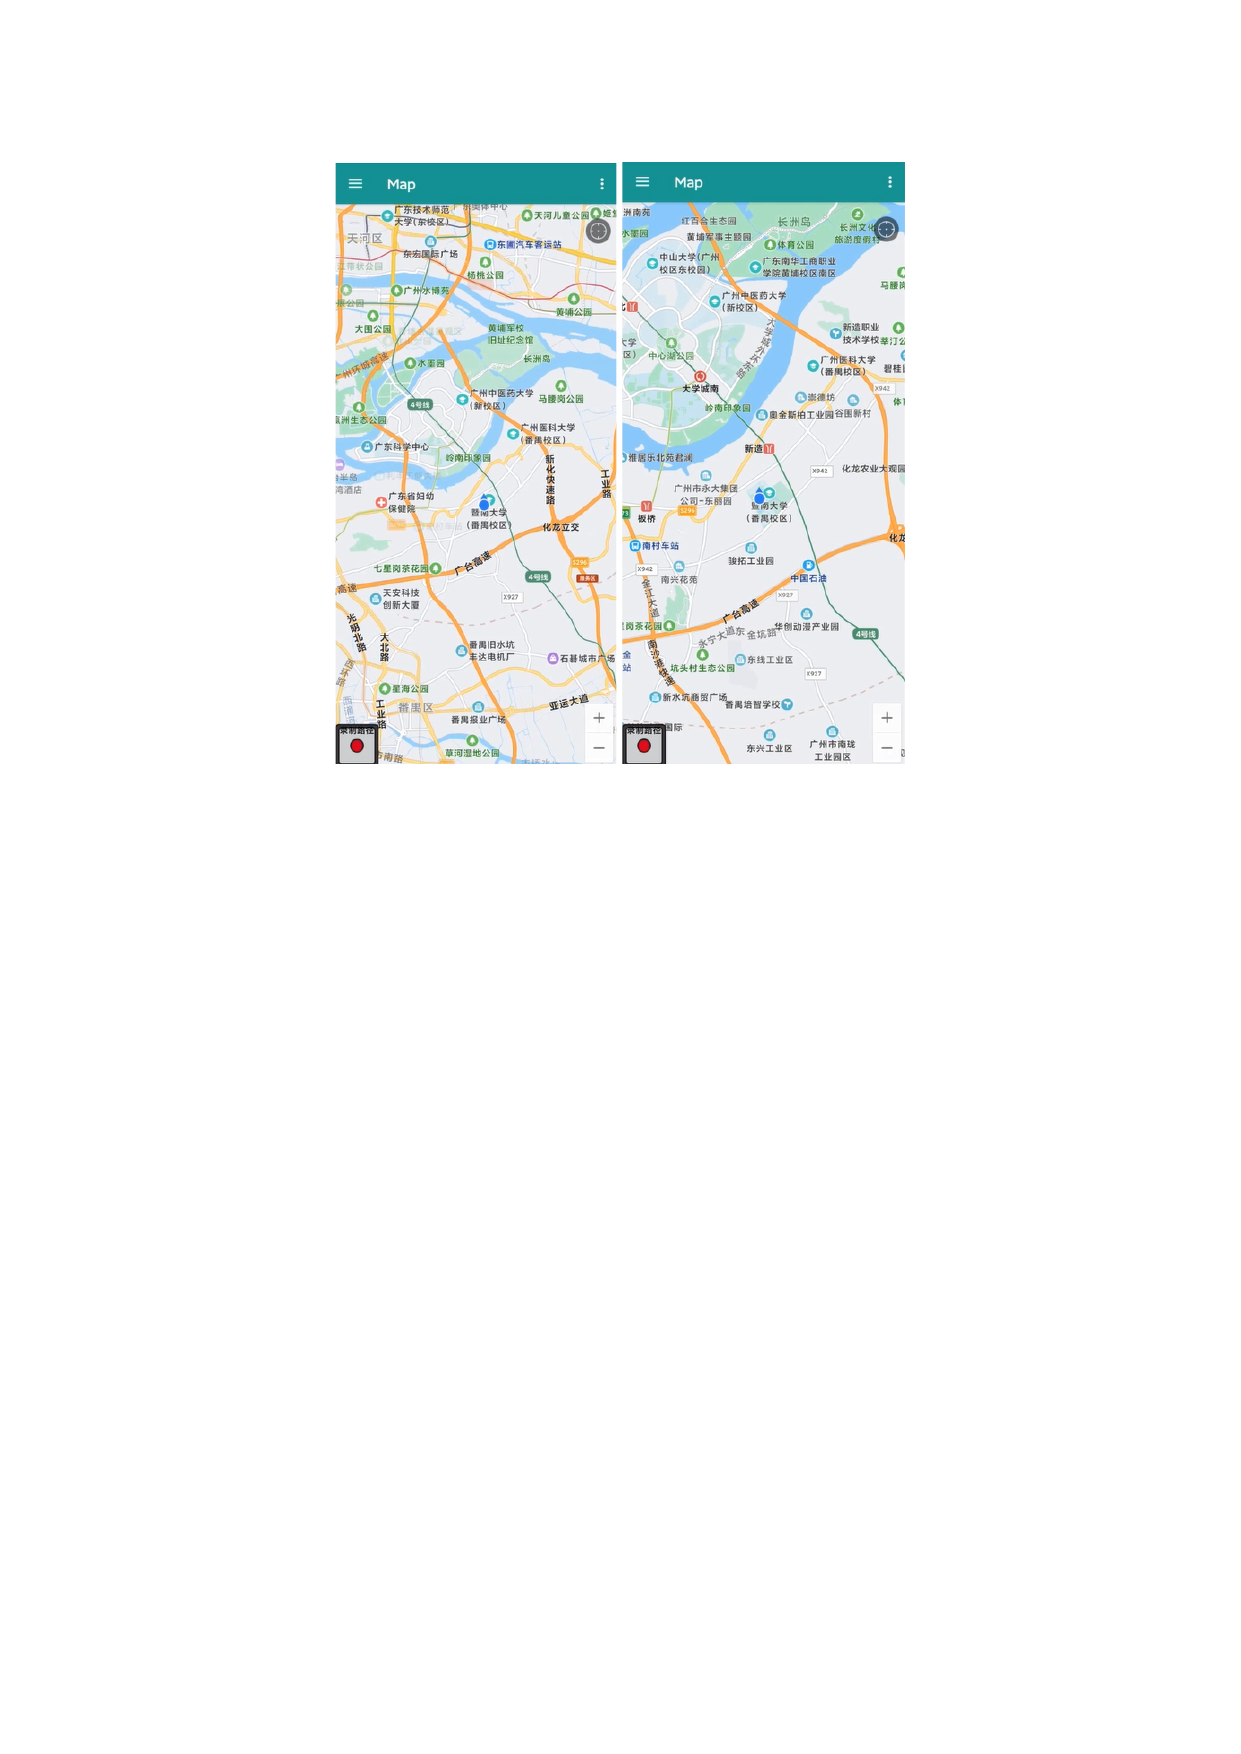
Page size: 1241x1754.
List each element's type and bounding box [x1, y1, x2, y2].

picture [622, 162, 905, 764]
picture [335, 163, 617, 764]
